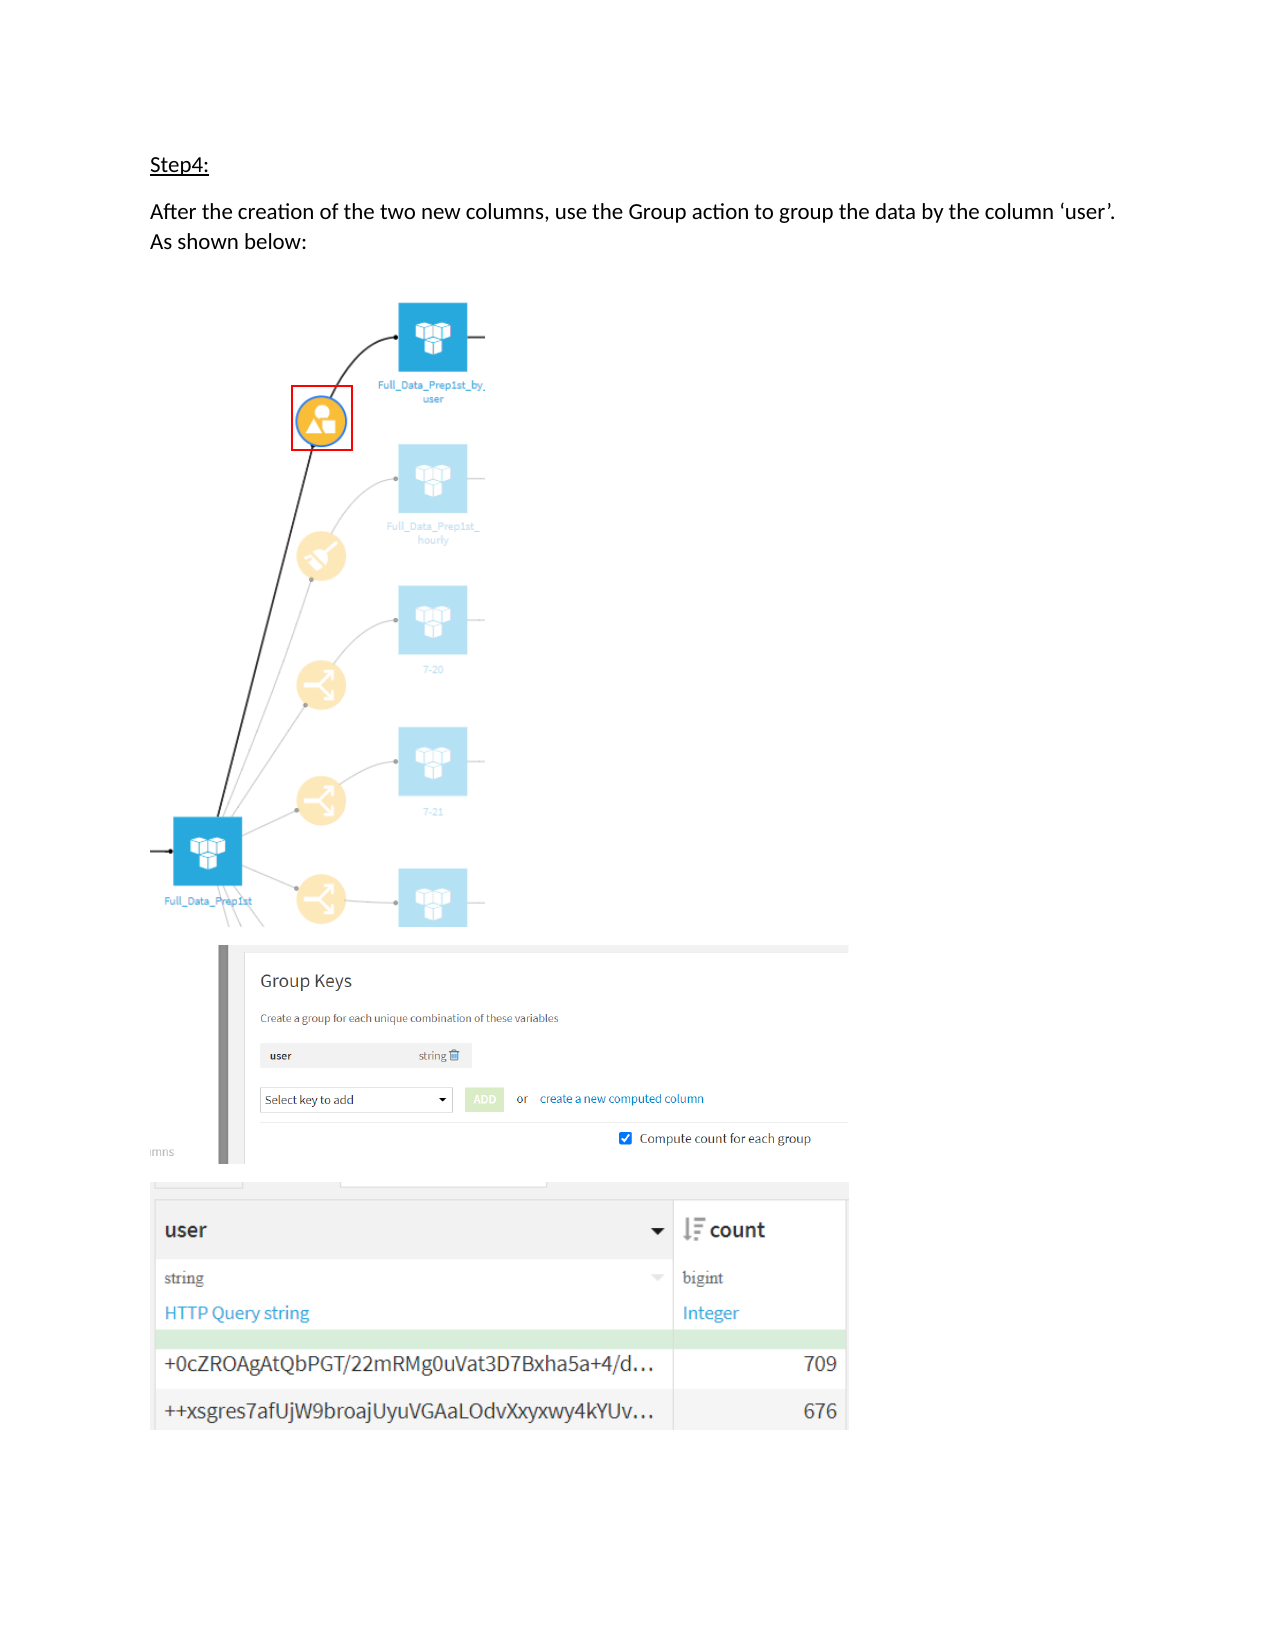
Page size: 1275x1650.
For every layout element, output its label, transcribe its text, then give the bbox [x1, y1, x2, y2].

picture [150, 1182, 849, 1430]
text After the creation of the two new columns, use the Group action to group the data by the column ‘user’. As shown below: [150, 197, 1125, 255]
text Step4: [150, 150, 1125, 178]
picture [150, 273, 485, 927]
picture [150, 945, 849, 1164]
